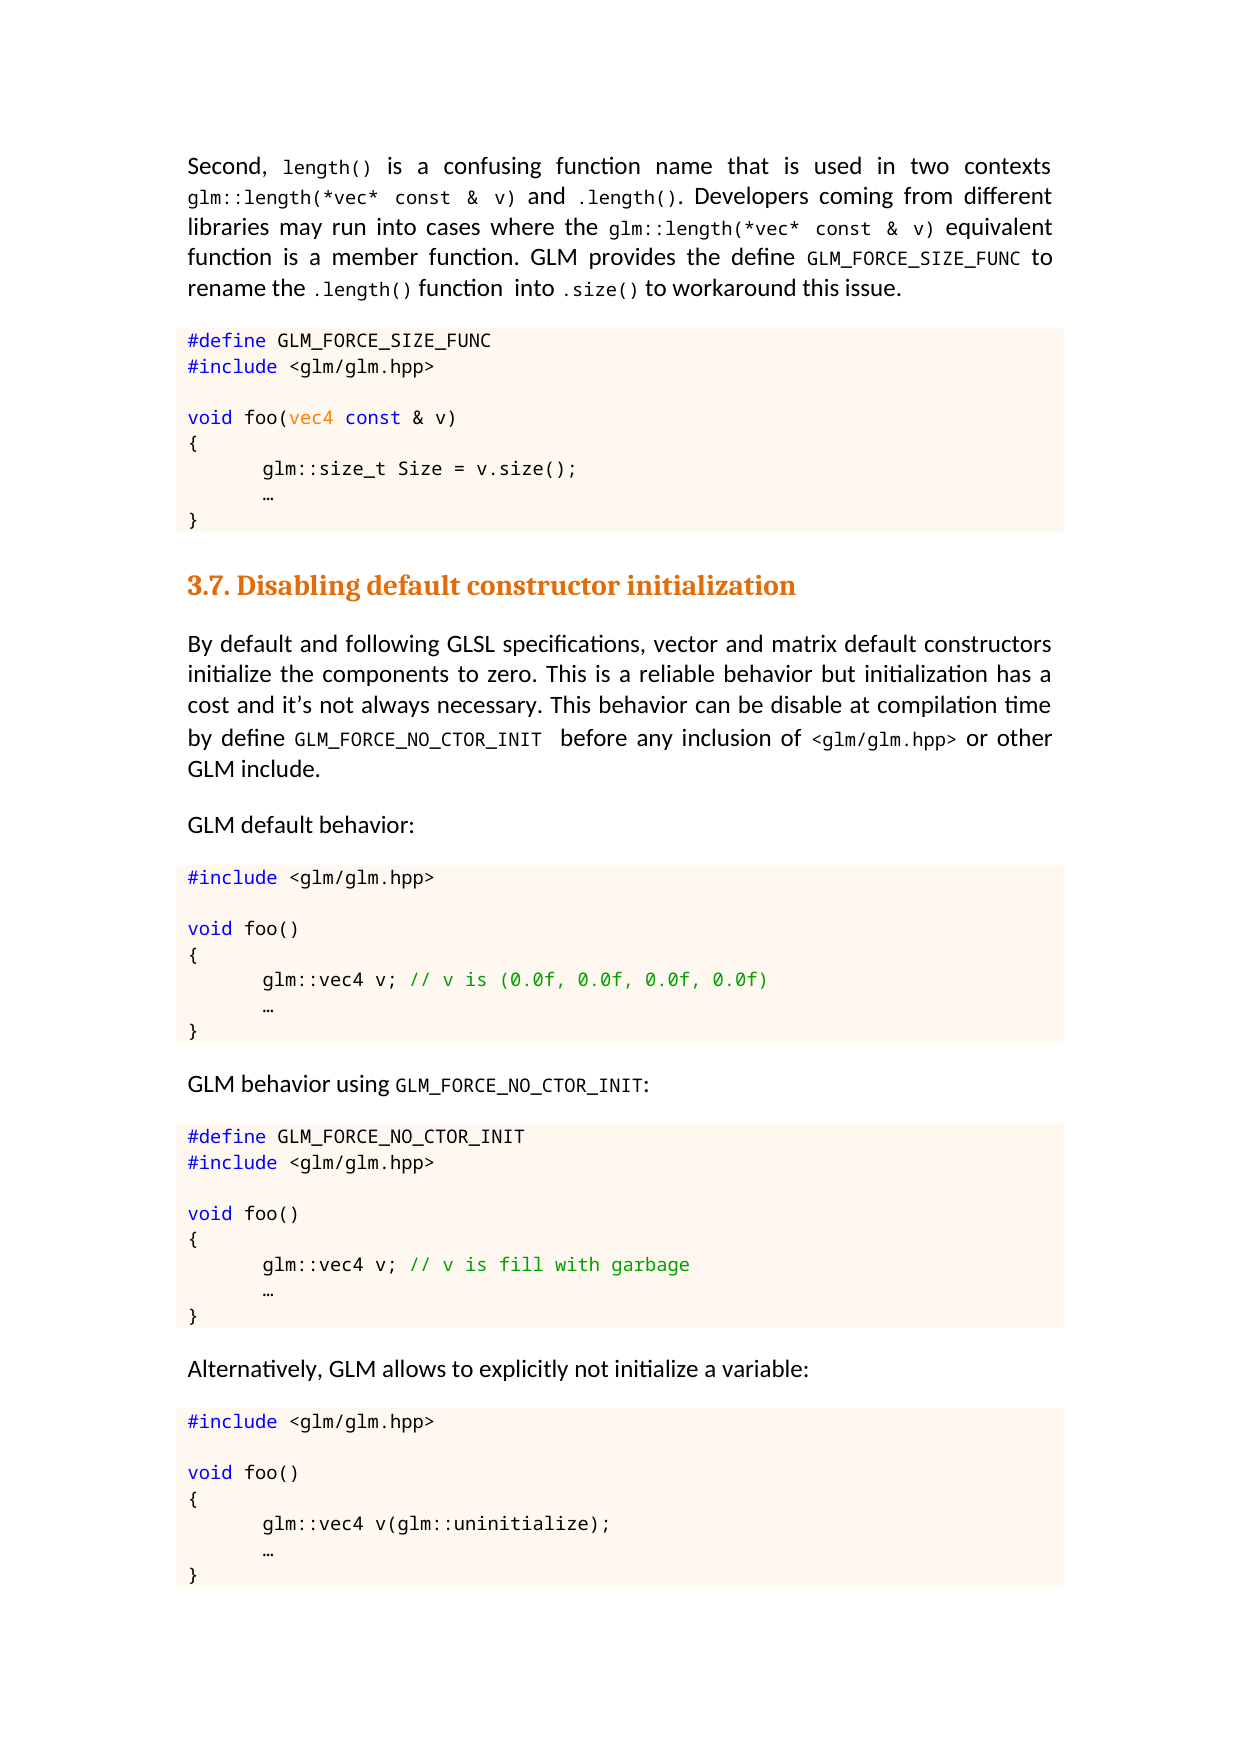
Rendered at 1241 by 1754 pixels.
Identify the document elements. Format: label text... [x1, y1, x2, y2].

text Alternatively, GLM allows to explicitly not initialize a variable: [187, 1353, 1053, 1383]
table_header #include <glm/glm.hpp> void foo() { glm::vec4 v(glm::uninitialize); … } [176, 1408, 1064, 1587]
text GLM behavior using GLM_FORCE_NO_CTOR_INIT: [187, 1068, 1053, 1099]
table_header #define GLM_FORCE_SIZE_FUNC #include <glm/glm.hpp> void foo(vec4 const & v) { glm::size_t Size = v.size(); … } [176, 328, 1064, 532]
table_header #define GLM_FORCE_NO_CTOR_INIT #include <glm/glm.hpp> void foo() { glm::vec4 v; // v is fill with garbage … } [176, 1124, 1064, 1328]
table_header #include <glm/glm.hpp> void foo() { glm::vec4 v; // v is (0.0f, 0.0f, 0.0f, 0.0f) … } [176, 865, 1064, 1043]
text By default and following GLSL specifications, vector and matrix default constructors initialize the components to zero. This is a reliable behavior but initialization has a cost and it’s not always necessary. This behavior can be disable at compilation time by define GLM_FORCE_NO_CTOR_INIT before any inclusion of <glm/glm.hpp> or other GLM include. [187, 628, 1053, 784]
subtitle 3.7. Disabling default constructor initialization [187, 569, 1053, 603]
text GLM default behavior: [187, 809, 1053, 839]
